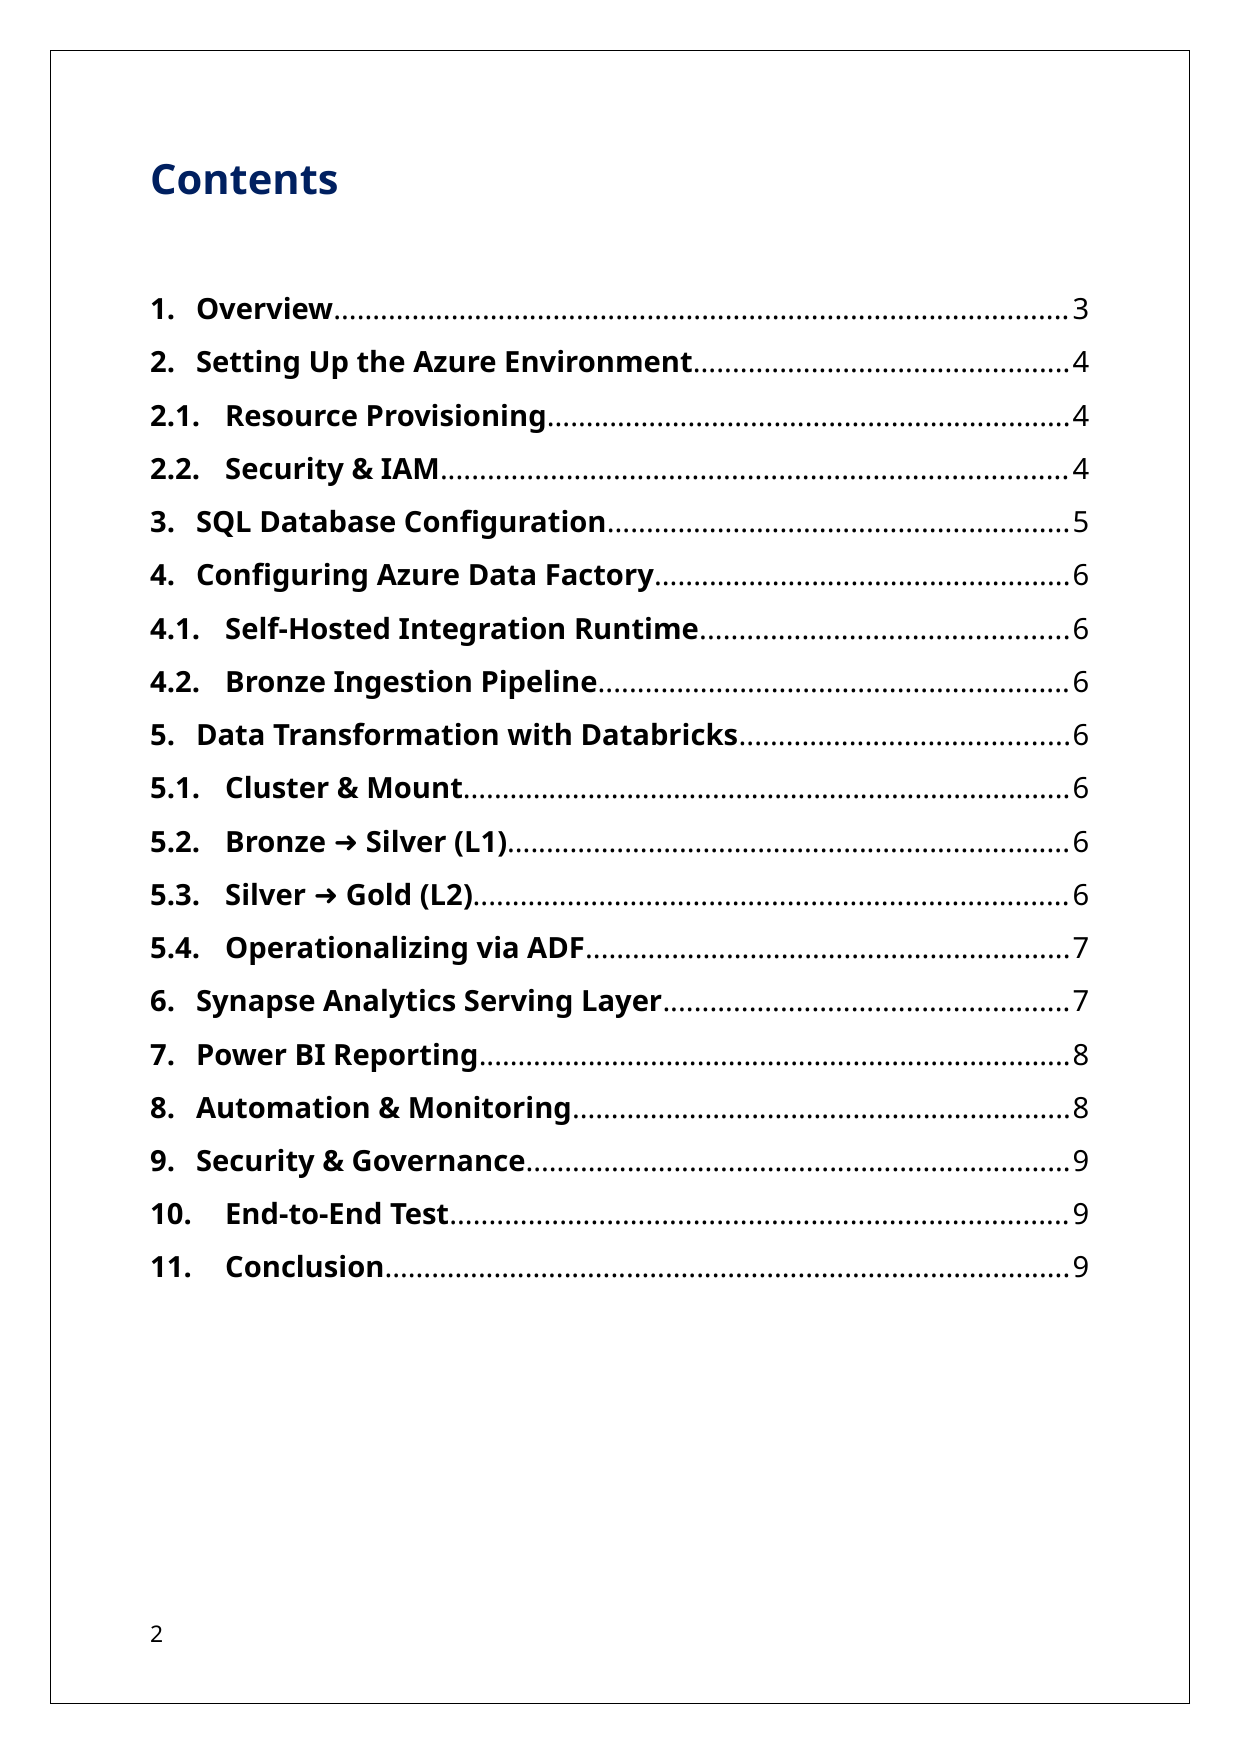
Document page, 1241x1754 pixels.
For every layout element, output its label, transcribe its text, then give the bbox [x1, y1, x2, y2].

text 3. SQL Database Configuration 5 [150, 501, 1090, 541]
text 5.1. Cluster & Mount 6 [150, 768, 1090, 807]
text 4.2. Bronze Ingestion Pipeline 6 [150, 661, 1090, 701]
text 7. Power BI Reporting 8 [150, 1034, 1090, 1073]
text 8. Automation & Monitoring 8 [150, 1087, 1090, 1127]
text 11. Conclusion 9 [150, 1247, 1090, 1286]
text 5.4. Operationalizing via ADF 7 [150, 927, 1090, 967]
text 6. Synapse Analytics Serving Layer 7 [150, 981, 1090, 1020]
text 4. Configuring Azure Data Factory 6 [150, 555, 1090, 594]
text 10. End-to-End Test 9 [150, 1193, 1090, 1233]
text 2. Setting Up the Azure Environment 4 [150, 342, 1090, 381]
text 2.1. Resource Provisioning 4 [150, 395, 1090, 435]
text 5.2. Bronze ➜ Silver (L1) 6 [150, 821, 1090, 861]
text 9. Security & Governance 9 [150, 1140, 1090, 1180]
text Contents [150, 150, 1090, 207]
text 4.1. Self-Hosted Integration Runtime 6 [150, 608, 1090, 648]
text 2.2. Security & IAM 4 [150, 448, 1090, 488]
text 5. Data Transformation with Databricks 6 [150, 714, 1090, 754]
text 5.3. Silver ➜ Gold (L2) 6 [150, 874, 1090, 914]
text 1. Overview 3 [150, 288, 1090, 328]
